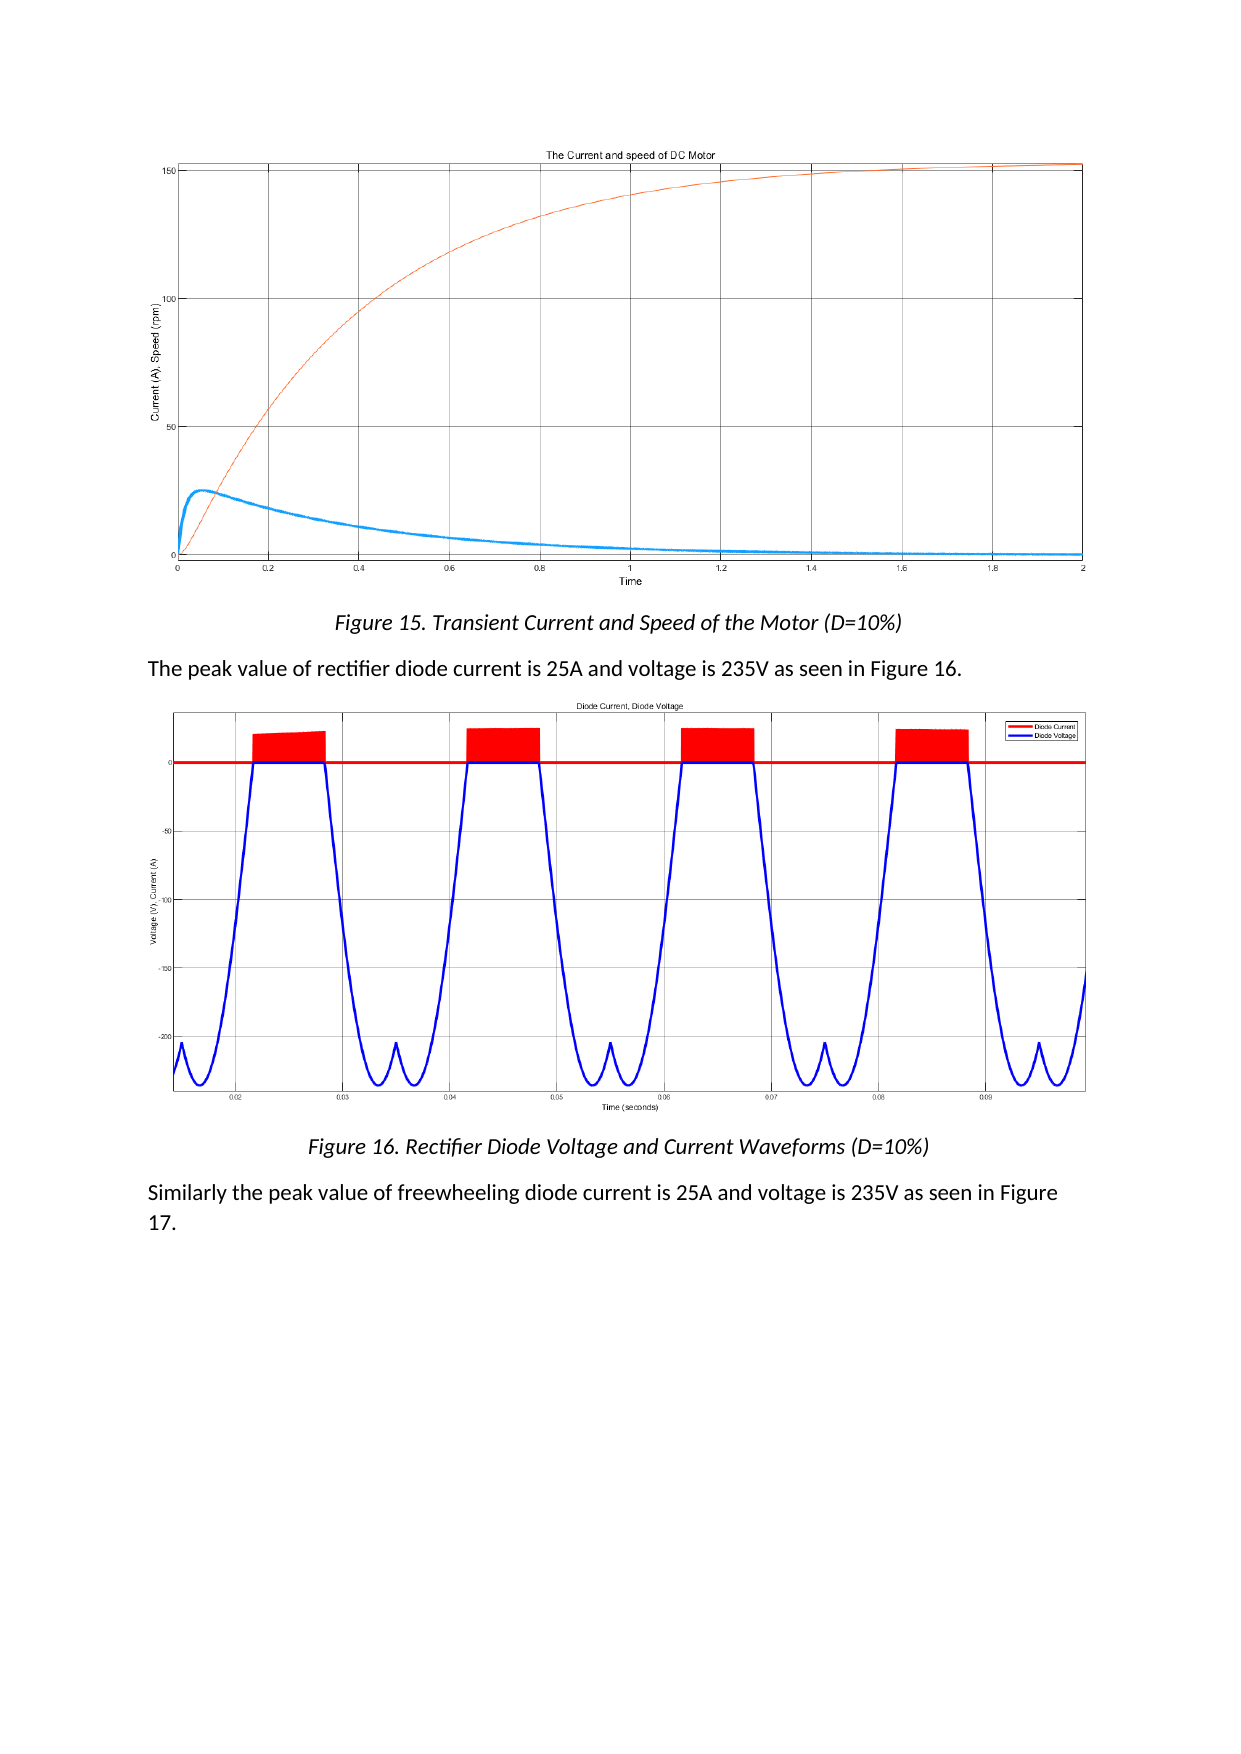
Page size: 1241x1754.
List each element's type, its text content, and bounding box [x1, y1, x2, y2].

text Figure 15. Transient Current and Speed of the Motor (D=10%) [148, 608, 1093, 636]
text Similarly the peak value of freewheeling diode current is 25A and voltage is 235V as seen in Figure 17. [148, 1178, 1093, 1236]
text The peak value of rectifier diode current is 25A and voltage is 235V as seen in Figure 16. [148, 654, 1093, 682]
text Figure 16. Rectifier Diode Voltage and Current Waveforms (D=10%) [148, 1132, 1093, 1160]
picture [147, 700, 1094, 1114]
picture [147, 147, 1093, 590]
